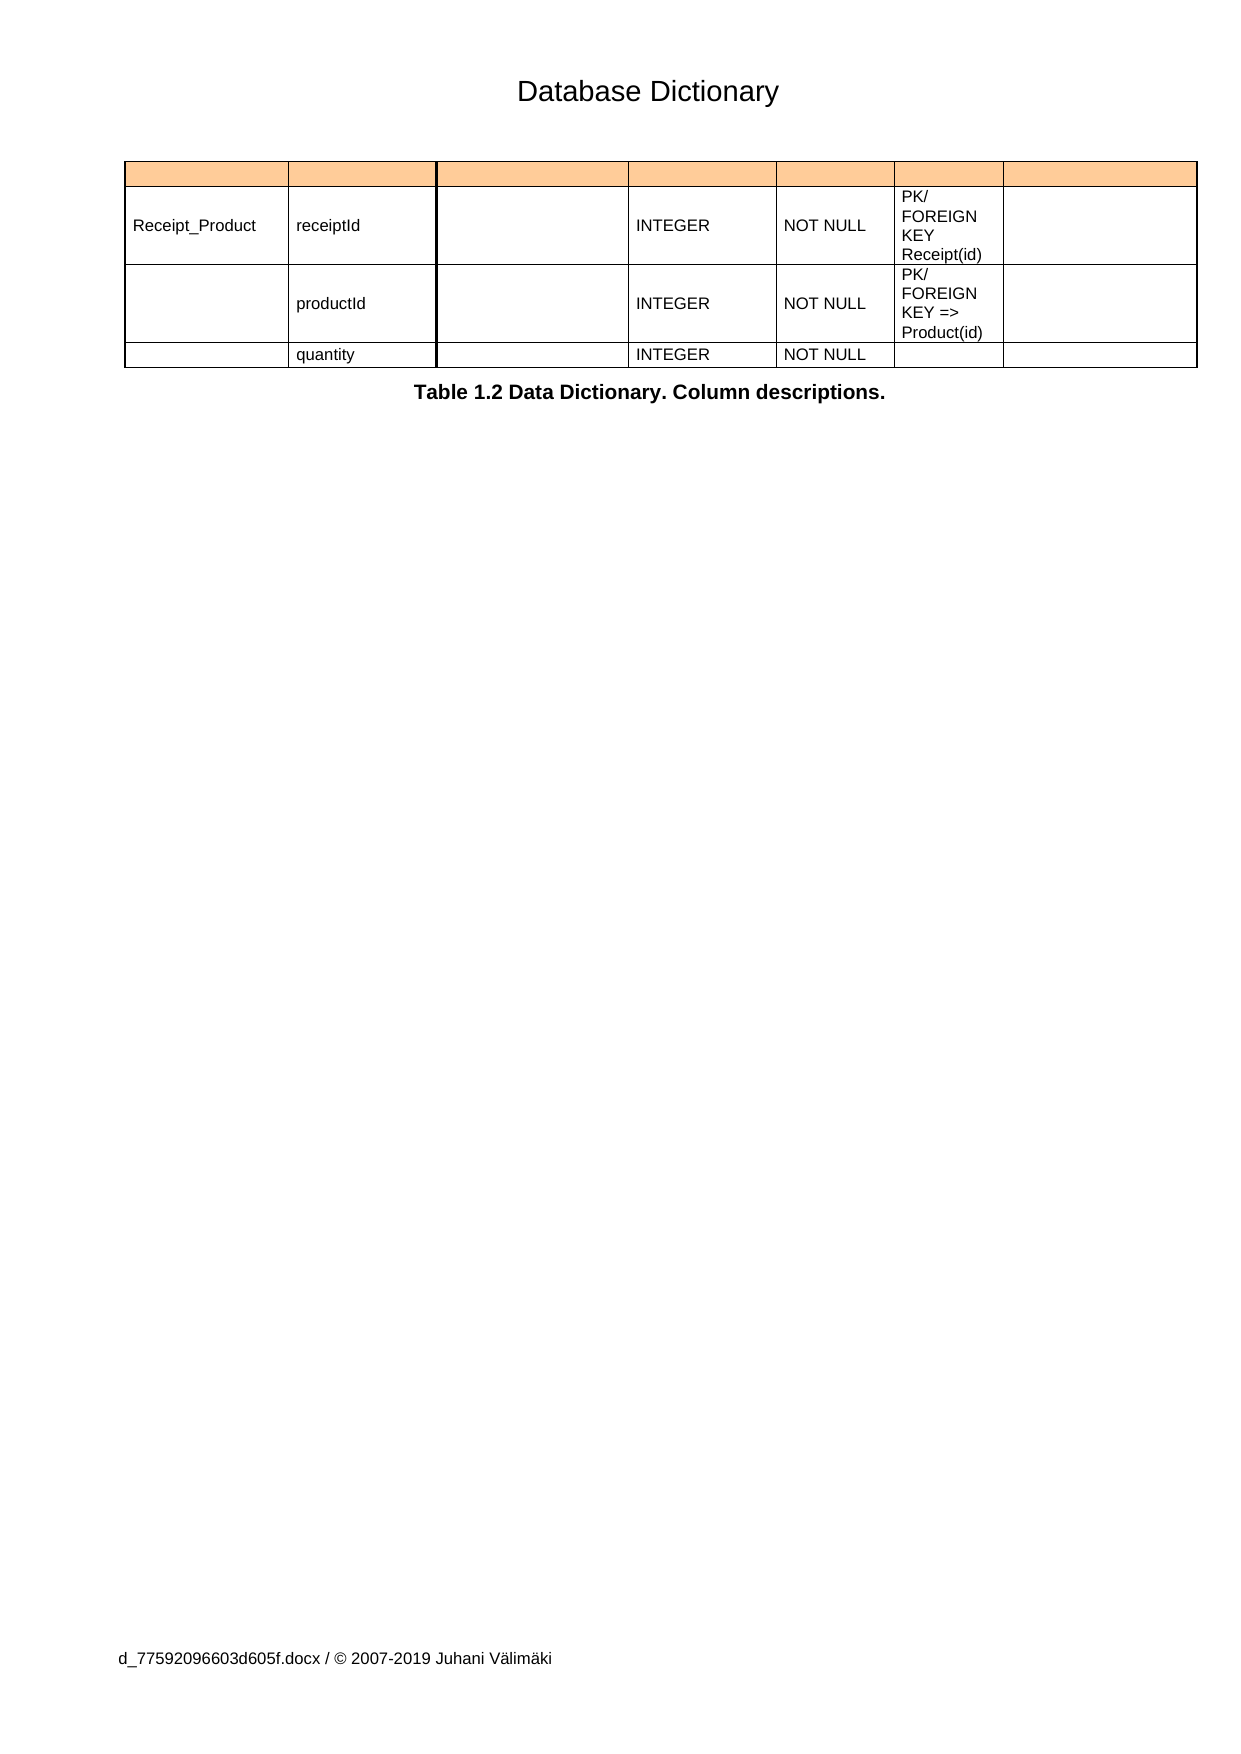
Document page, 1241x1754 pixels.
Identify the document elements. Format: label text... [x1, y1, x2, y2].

table_cell [126, 343, 288, 367]
table_cell [895, 343, 1003, 367]
table_cell NOT NULL [777, 265, 894, 342]
table_cell INTEGER [629, 187, 776, 264]
table_cell INTEGER [629, 343, 776, 367]
table_cell productId [289, 265, 435, 342]
table_cell PK/ FOREIGN KEY Receipt(id) [895, 187, 1003, 264]
table_cell [1004, 343, 1196, 367]
table_cell [777, 162, 894, 186]
table_cell [126, 162, 288, 186]
table_cell [438, 265, 628, 342]
table_cell Receipt_Product [126, 187, 288, 264]
table_cell NOT NULL [777, 187, 894, 264]
table_cell [1004, 187, 1196, 264]
table_cell [438, 187, 628, 264]
table_cell quantity [289, 343, 435, 367]
table_cell [126, 265, 288, 342]
table_cell [438, 343, 628, 367]
table_cell PK/ FOREIGN KEY => Product(id) [895, 265, 1003, 342]
table_cell INTEGER [629, 265, 776, 342]
table_cell [1004, 162, 1196, 186]
table_cell receiptId [289, 187, 435, 264]
table_cell [438, 162, 628, 186]
table_cell [629, 162, 776, 186]
table_cell [895, 162, 1003, 186]
table_cell NOT NULL [777, 343, 894, 367]
table_cell [289, 162, 435, 186]
text Table 1.2 Data Dictionary. Column descriptions. [118, 380, 1181, 404]
table_cell [1004, 265, 1196, 342]
